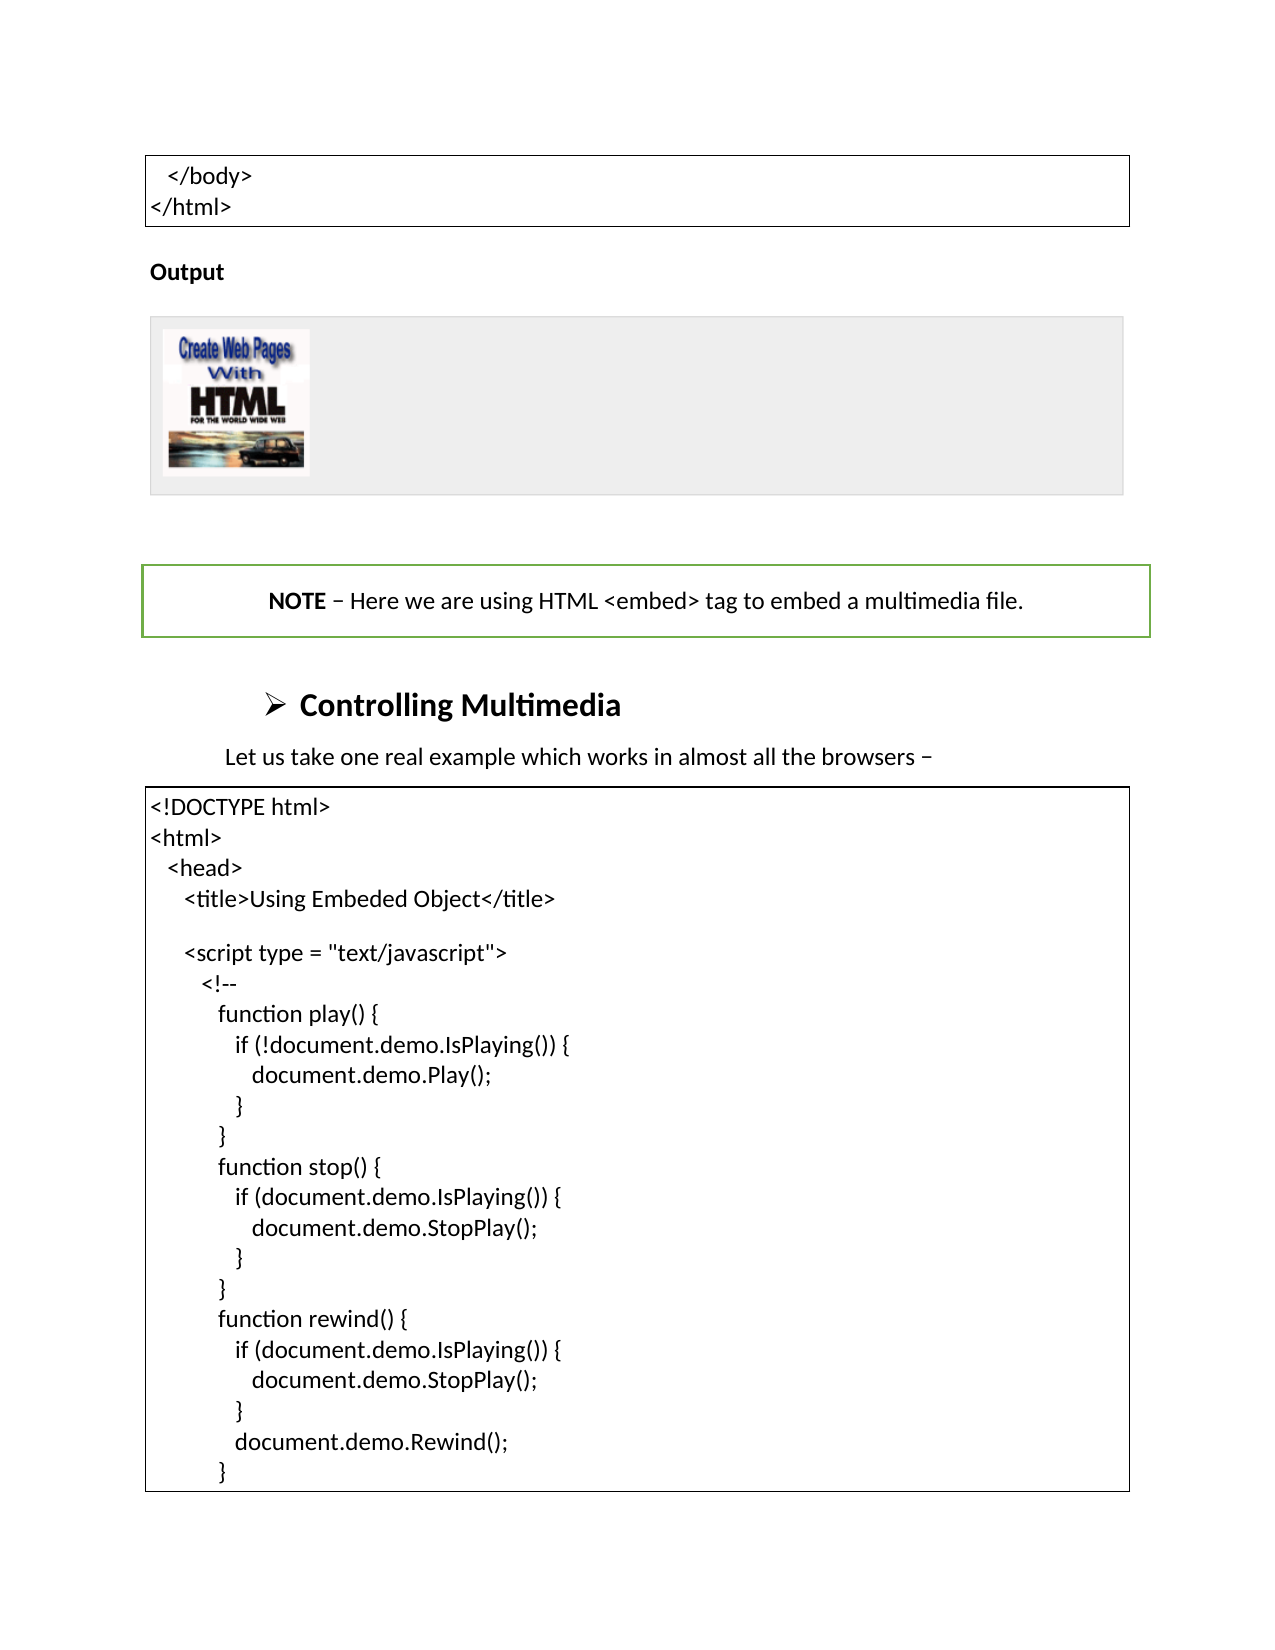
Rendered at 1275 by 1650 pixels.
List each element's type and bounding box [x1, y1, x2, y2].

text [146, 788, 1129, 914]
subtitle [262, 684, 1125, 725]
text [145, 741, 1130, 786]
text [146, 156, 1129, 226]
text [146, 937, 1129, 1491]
picture [150, 315, 1125, 499]
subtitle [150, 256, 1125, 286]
